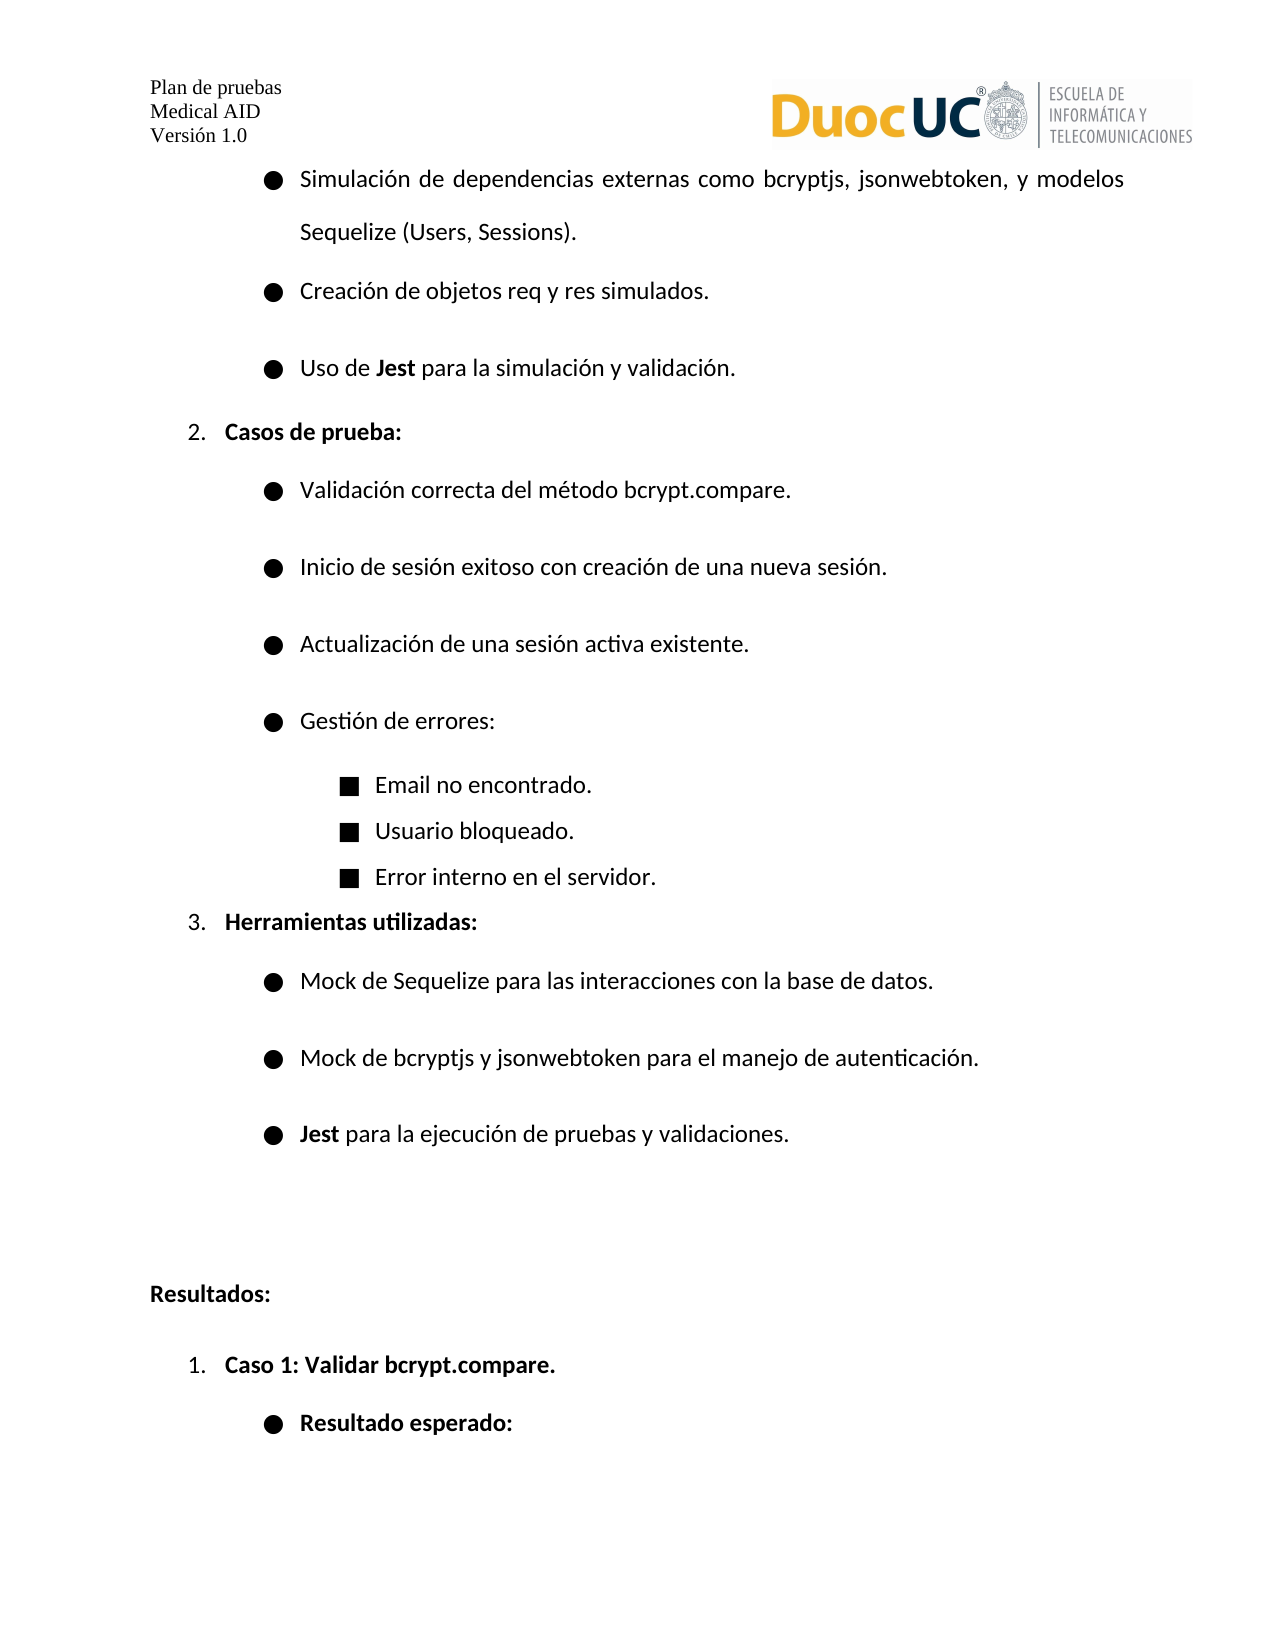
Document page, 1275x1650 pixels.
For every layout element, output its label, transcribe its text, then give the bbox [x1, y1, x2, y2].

list Caso 1: Validar bcrypt.compare. [187, 1349, 1125, 1380]
list Gestión de errores: [262, 692, 1125, 743]
list Email no encontrado. [337, 769, 1125, 800]
list Inicio de sesión exitoso con creación de una nueva sesión. [262, 538, 1125, 590]
subtitle Resultados: [150, 1278, 1125, 1309]
list Actualización de una sesión activa existente. [262, 615, 1125, 667]
picture [771, 79, 1193, 150]
list Validación correcta del método bcrypt.compare. [262, 462, 1125, 513]
list Jest para la ejecución de pruebas y validaciones. [262, 1106, 1125, 1157]
list Mock de Sequelize para las interacciones con la base de datos. [262, 952, 1125, 1003]
list Casos de prueba: [187, 416, 1125, 446]
list Uso de Jest para la simulación y validación. [262, 339, 1125, 390]
list Mock de bcryptjs y jsonwebtoken para el manejo de autenticación. [262, 1029, 1125, 1080]
list Usuario bloqueado. [337, 815, 1125, 845]
list Simulación de dependencias externas como bcryptjs, jsonwebtoken, y modelos Sequelize (Users, Sessions). [262, 150, 1125, 247]
list Creación de objetos req y res simulados. [262, 262, 1125, 313]
list Herramientas utilizadas: [187, 906, 1125, 937]
list Resultado esperado: [262, 1395, 1125, 1446]
list Error interno en el servidor. [337, 861, 1125, 891]
